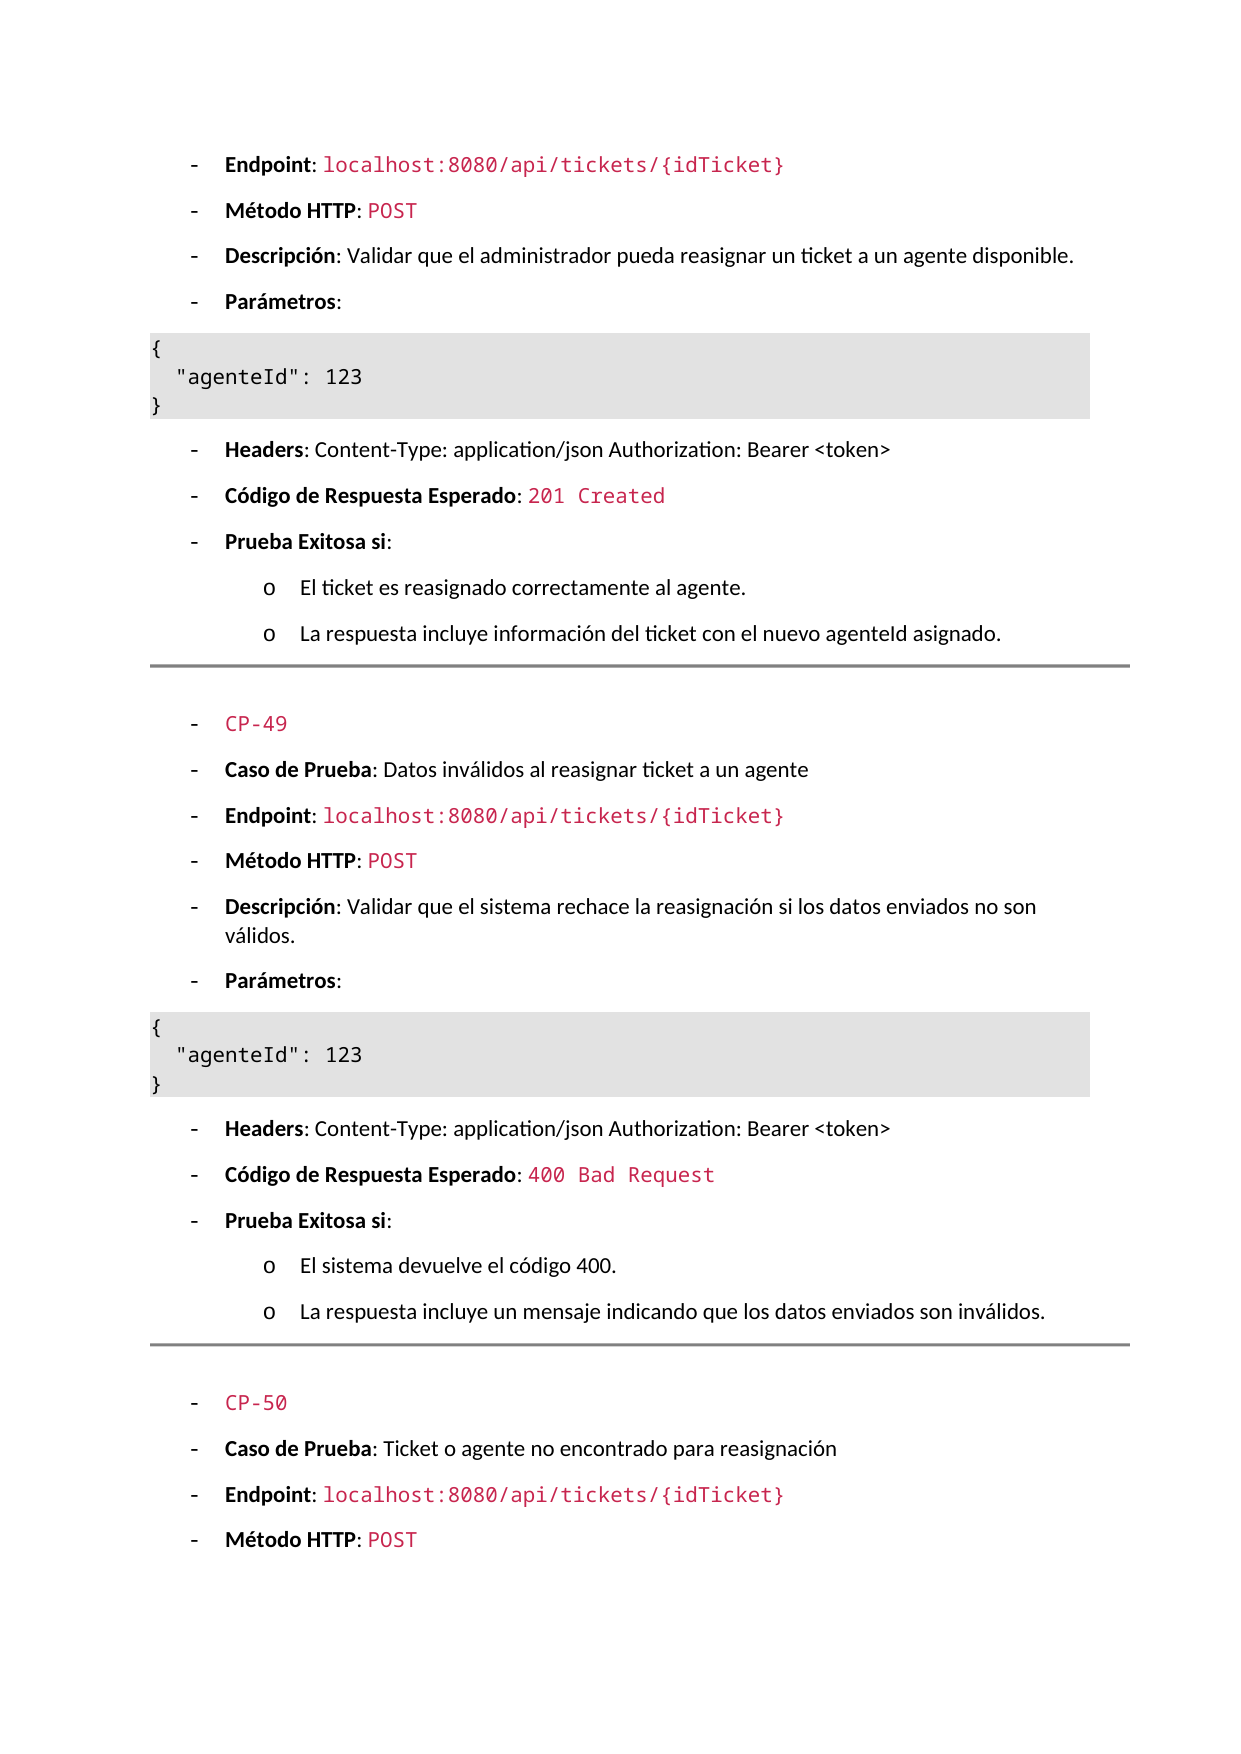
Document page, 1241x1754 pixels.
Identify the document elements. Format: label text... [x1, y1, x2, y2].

list Prueba Exitosa si: [187, 1206, 1090, 1235]
list Método HTTP: POST [187, 847, 1090, 876]
list El ticket es reasignado correctamente al agente. [262, 573, 1090, 602]
list Headers: Content-Type: application/json Authorization: Bearer <token> [187, 1114, 1090, 1143]
list Código de Respuesta Esperado: 400 Bad Request [187, 1160, 1090, 1189]
list Código de Respuesta Esperado: 201 Created [187, 481, 1090, 510]
text { "agenteId": 123 } [150, 333, 1090, 419]
list Endpoint: localhost:8080/api/tickets/{idTicket} [187, 801, 1090, 830]
list CP-49 [187, 709, 1090, 738]
list Descripción: Validar que el sistema rechace la reasignación si los datos enviados no son válidos. [187, 892, 1090, 950]
list La respuesta incluye un mensaje indicando que los datos enviados son inválidos. [262, 1297, 1090, 1327]
list Prueba Exitosa si: [187, 527, 1090, 556]
list Caso de Prueba: Ticket o agente no encontrado para reasignación [187, 1434, 1090, 1463]
list Endpoint: localhost:8080/api/tickets/{idTicket} [187, 150, 1090, 179]
list Caso de Prueba: Datos inválidos al reasignar ticket a un agente [187, 755, 1090, 784]
list Método HTTP: POST [187, 196, 1090, 225]
list Método HTTP: POST [187, 1526, 1090, 1555]
list Parámetros: [187, 287, 1090, 317]
list Headers: Content-Type: application/json Authorization: Bearer <token> [187, 435, 1090, 464]
list Parámetros: [187, 966, 1090, 996]
list CP-50 [187, 1388, 1090, 1417]
list La respuesta incluye información del ticket con el nuevo agenteId asignado. [262, 619, 1090, 648]
text { "agenteId": 123 } [150, 1012, 1090, 1097]
list Descripción: Validar que el administrador pueda reasignar un ticket a un agente disponible. [187, 242, 1090, 271]
list Endpoint: localhost:8080/api/tickets/{idTicket} [187, 1480, 1090, 1509]
list El sistema devuelve el código 400. [262, 1252, 1090, 1281]
